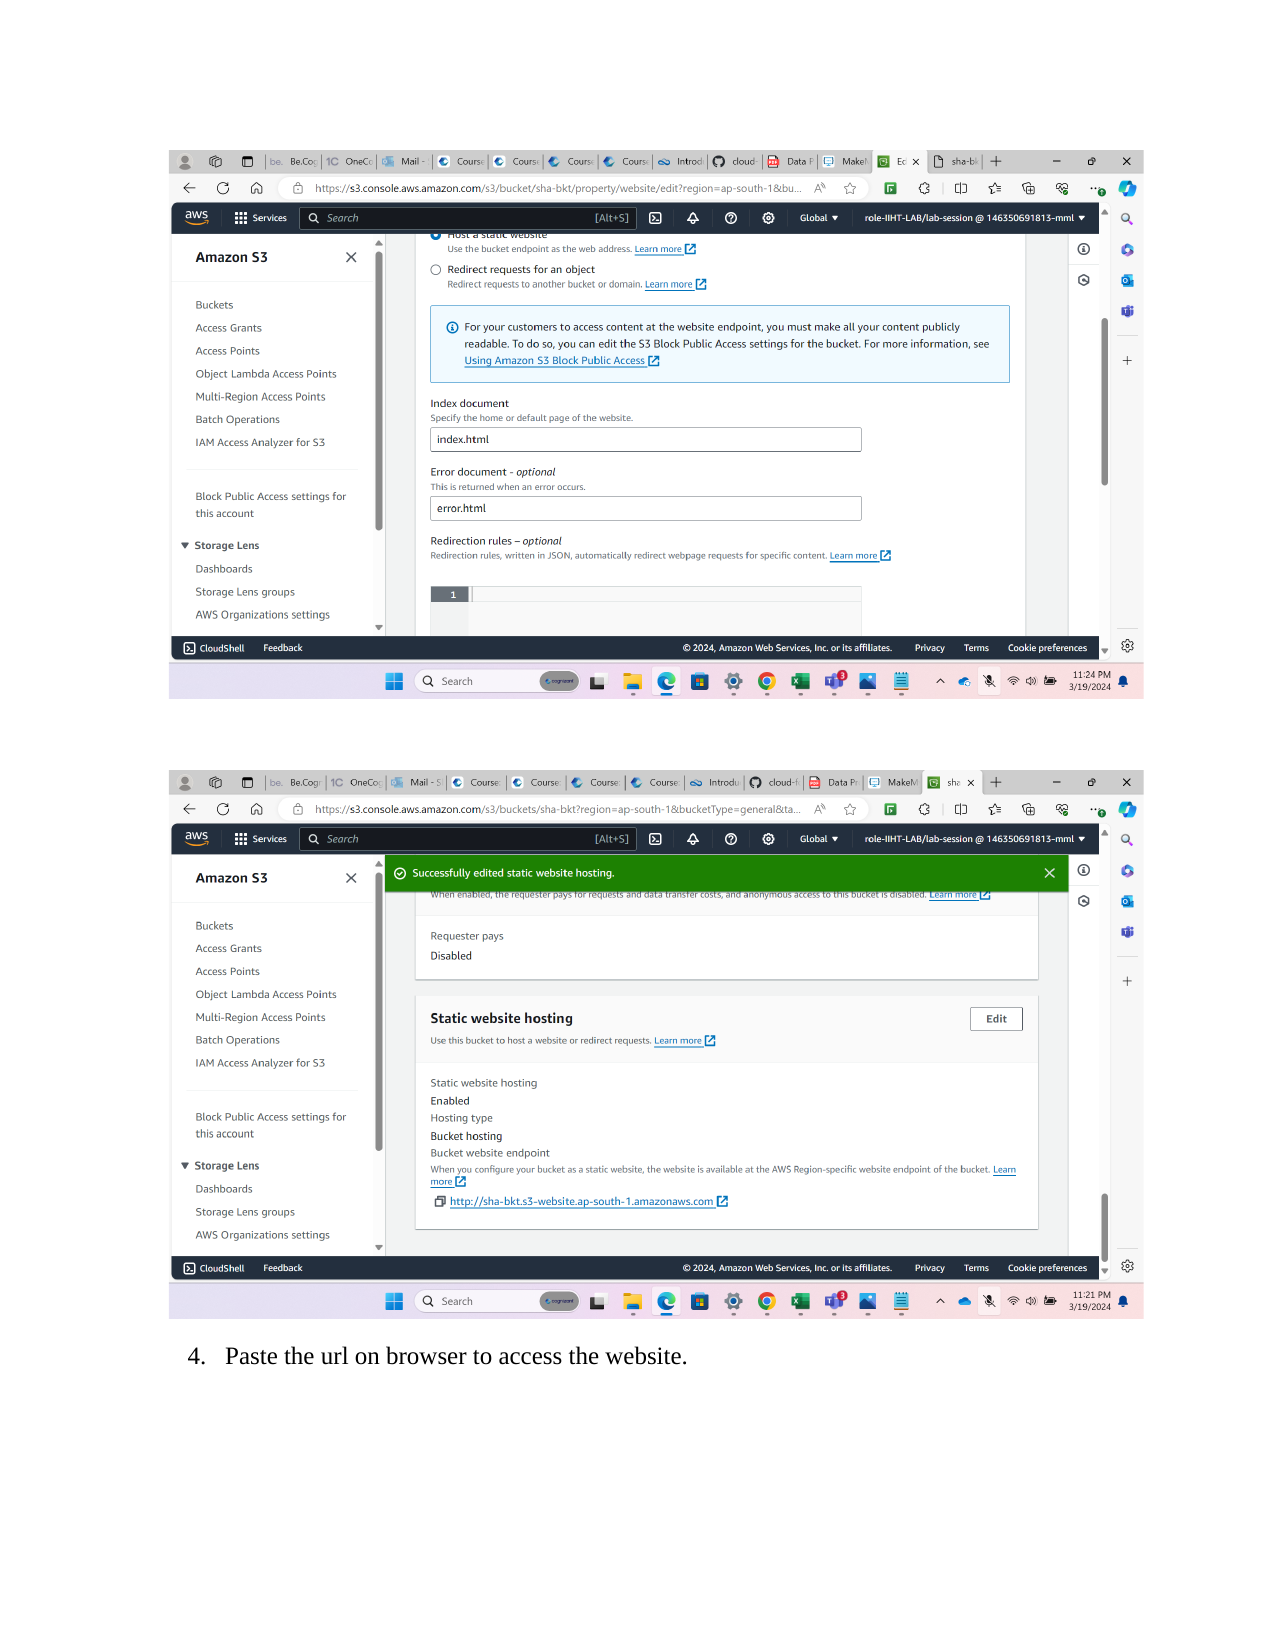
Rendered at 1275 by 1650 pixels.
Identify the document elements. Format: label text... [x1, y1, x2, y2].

list Paste the url on browser to access the website. [187, 1341, 1125, 1370]
